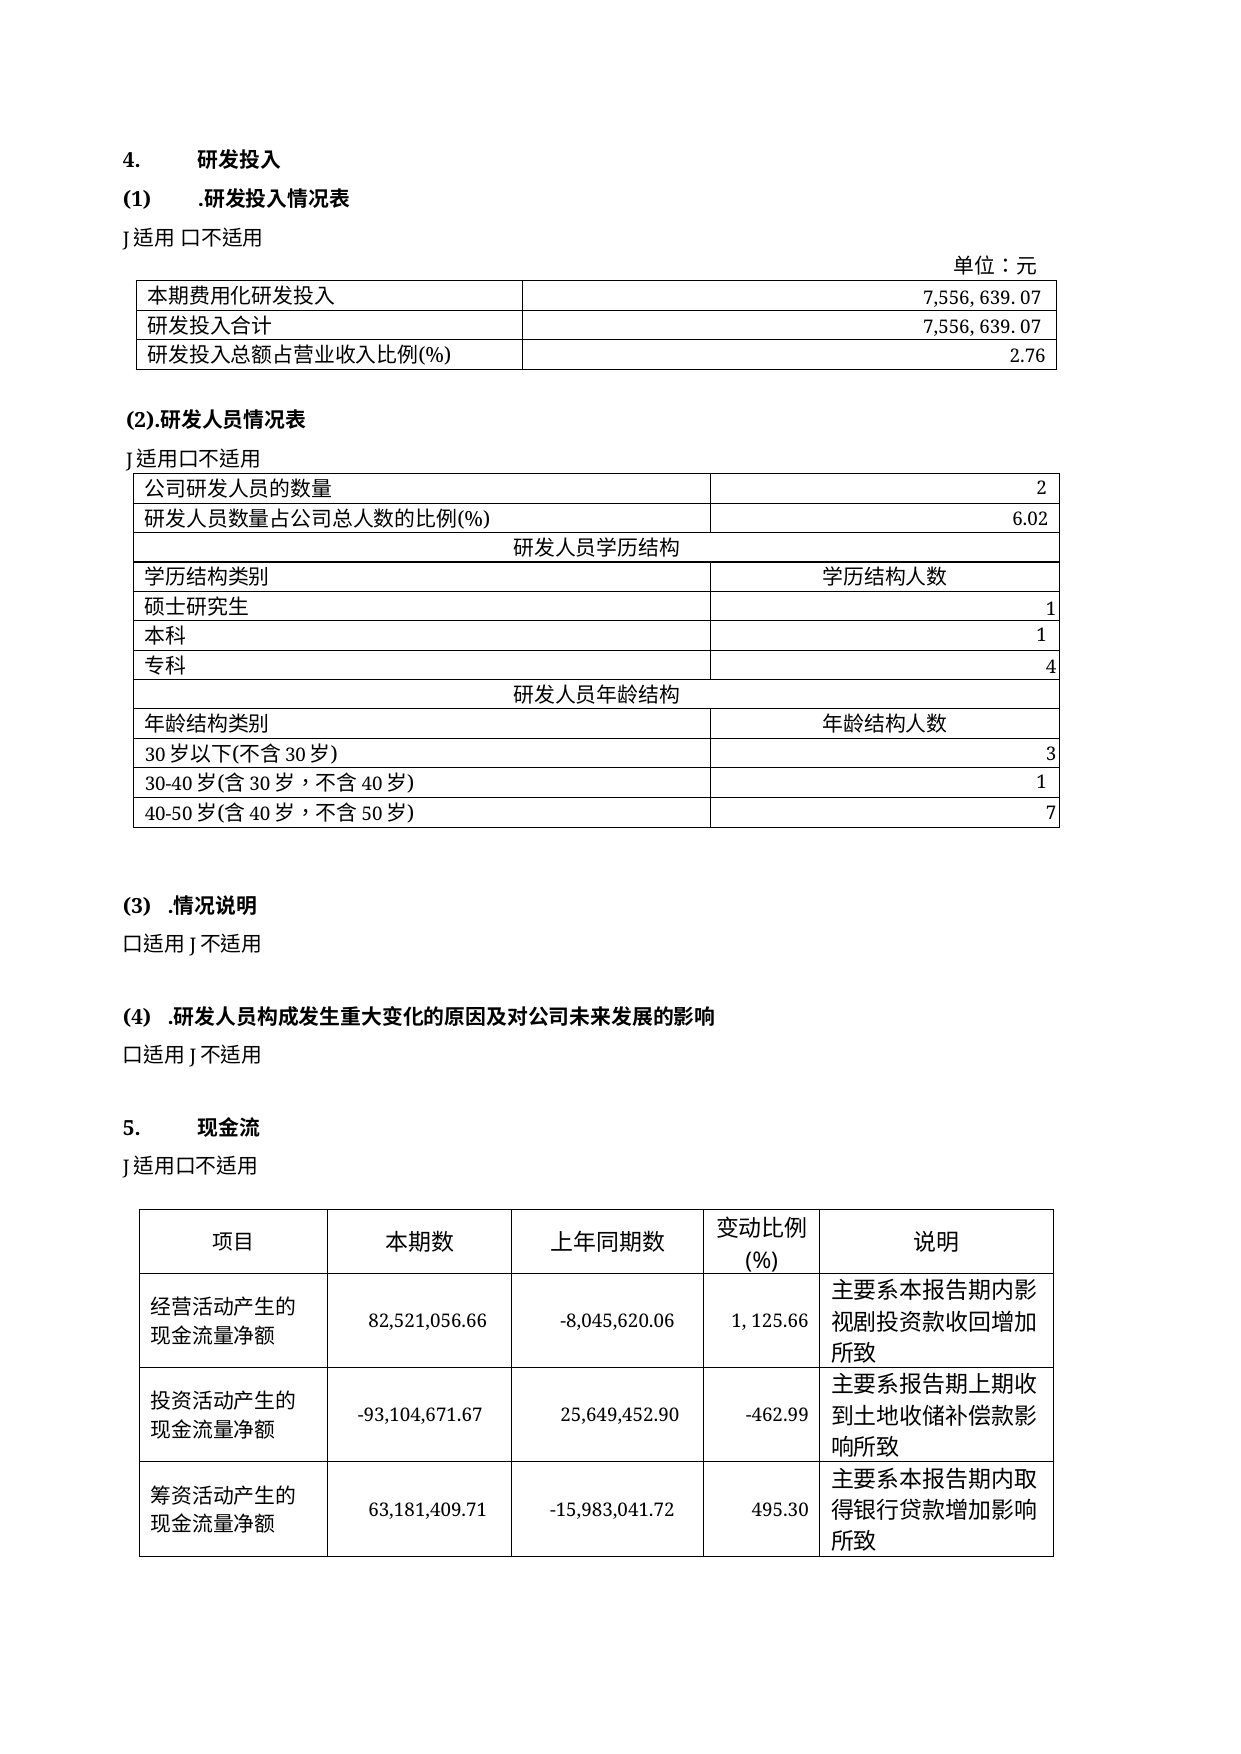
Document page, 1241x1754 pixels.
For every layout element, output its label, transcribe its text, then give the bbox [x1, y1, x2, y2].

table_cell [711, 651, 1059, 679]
subtitle 研发投入 [123, 145, 1070, 173]
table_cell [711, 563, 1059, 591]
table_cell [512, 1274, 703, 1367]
text 单位：元 [954, 251, 1070, 280]
text J适用口不适用 [123, 1152, 1070, 1180]
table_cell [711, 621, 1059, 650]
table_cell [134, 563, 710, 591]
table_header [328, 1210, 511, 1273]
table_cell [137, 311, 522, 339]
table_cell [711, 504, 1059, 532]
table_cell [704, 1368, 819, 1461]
subtitle .研发人员构成发生重大变化的原因及对公司未来发展的影响 [123, 1002, 1070, 1030]
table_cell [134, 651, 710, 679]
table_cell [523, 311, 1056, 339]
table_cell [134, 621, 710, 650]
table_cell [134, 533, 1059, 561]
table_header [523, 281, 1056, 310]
text J适用 口不适用 [123, 223, 1070, 251]
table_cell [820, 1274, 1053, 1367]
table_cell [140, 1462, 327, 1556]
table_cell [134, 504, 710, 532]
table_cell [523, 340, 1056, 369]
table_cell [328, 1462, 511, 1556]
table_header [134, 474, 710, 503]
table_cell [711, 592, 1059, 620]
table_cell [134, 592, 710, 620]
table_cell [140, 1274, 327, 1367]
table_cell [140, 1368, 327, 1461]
subtitle .情况说明 [123, 891, 1070, 919]
text 口适用J不适用 [123, 1041, 1070, 1069]
subtitle 现金流 [123, 1113, 1070, 1141]
subtitle .研发投入情况表 [123, 184, 1070, 212]
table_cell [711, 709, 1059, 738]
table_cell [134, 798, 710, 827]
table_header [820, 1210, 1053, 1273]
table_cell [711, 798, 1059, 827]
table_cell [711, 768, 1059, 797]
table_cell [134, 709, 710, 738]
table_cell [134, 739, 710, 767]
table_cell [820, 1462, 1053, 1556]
text (2).研发人员情况表 [126, 406, 1070, 434]
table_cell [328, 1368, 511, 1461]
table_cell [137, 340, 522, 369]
text 口适用J不适用 [123, 929, 1070, 958]
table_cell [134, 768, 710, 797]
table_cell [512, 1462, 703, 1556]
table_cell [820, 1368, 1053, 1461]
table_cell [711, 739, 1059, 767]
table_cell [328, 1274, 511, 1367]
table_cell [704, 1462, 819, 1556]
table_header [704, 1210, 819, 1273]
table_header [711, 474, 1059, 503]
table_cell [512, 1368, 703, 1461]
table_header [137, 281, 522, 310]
text J适用口不适用 [126, 444, 1070, 473]
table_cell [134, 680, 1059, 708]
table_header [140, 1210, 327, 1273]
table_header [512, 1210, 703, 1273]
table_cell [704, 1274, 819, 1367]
